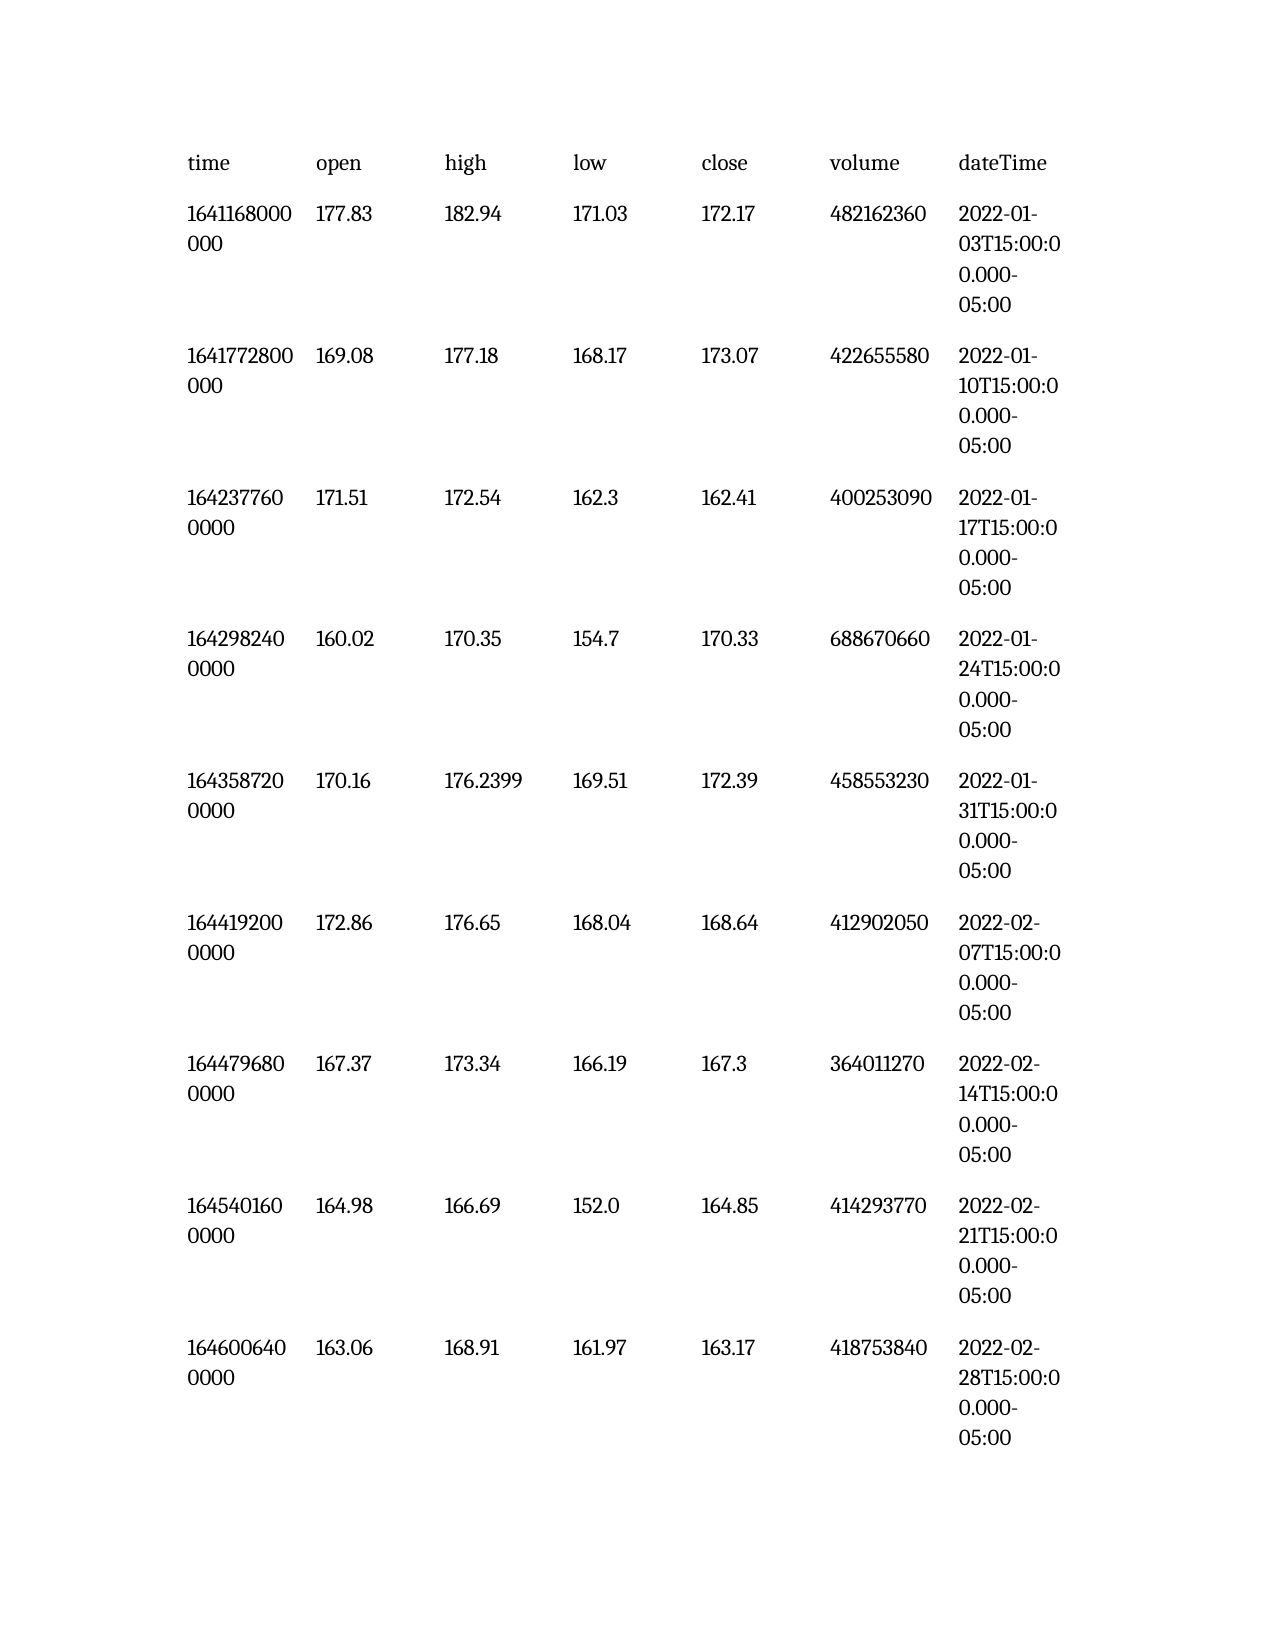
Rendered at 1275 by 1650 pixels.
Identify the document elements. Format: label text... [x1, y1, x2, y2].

table_cell 152.0 [562, 1193, 690, 1334]
table_header low [562, 150, 690, 201]
table_cell 168.17 [562, 343, 690, 484]
table_cell 2022-01-17T15:00:00.000-05:00 [948, 484, 1076, 626]
table_cell 2022-02-21T15:00:00.000-05:00 [948, 1193, 1076, 1334]
table_cell 2022-02-07T15:00:00.000-05:00 [948, 909, 1076, 1051]
table_cell 182.94 [433, 201, 562, 343]
table_cell 154.7 [562, 626, 690, 768]
table_cell 170.33 [690, 626, 819, 768]
table_cell 1645401600000 [176, 1193, 305, 1334]
table_cell 688670660 [819, 626, 947, 768]
table_cell 1646006400000 [176, 1334, 305, 1476]
table_header open [305, 150, 433, 201]
table_cell 482162360 [819, 201, 947, 343]
table_cell 173.34 [433, 1051, 562, 1193]
table_cell 166.19 [562, 1051, 690, 1193]
table_cell 163.17 [690, 1334, 819, 1476]
table_cell 167.37 [305, 1051, 433, 1193]
table_cell 162.3 [562, 484, 690, 626]
table_cell 172.54 [433, 484, 562, 626]
table_cell 2022-01-03T15:00:00.000-05:00 [948, 201, 1076, 343]
table_cell 170.35 [433, 626, 562, 768]
table_cell 168.64 [690, 909, 819, 1051]
table_cell 168.91 [433, 1334, 562, 1476]
table_cell 414293770 [819, 1193, 947, 1334]
table_header dateTime [948, 150, 1076, 201]
table_cell 177.18 [433, 343, 562, 484]
table_cell 161.97 [562, 1334, 690, 1476]
table_cell 412902050 [819, 909, 947, 1051]
table_cell 162.41 [690, 484, 819, 626]
table_cell 2022-02-28T15:00:00.000-05:00 [948, 1334, 1076, 1476]
table_cell 170.16 [305, 768, 433, 909]
table_cell 173.07 [690, 343, 819, 484]
table_cell 1643587200000 [176, 768, 305, 909]
table_cell 172.86 [305, 909, 433, 1051]
table_header high [433, 150, 562, 201]
table_cell 171.03 [562, 201, 690, 343]
table_cell 171.51 [305, 484, 433, 626]
table_cell 177.83 [305, 201, 433, 343]
table_cell 160.02 [305, 626, 433, 768]
table_cell 2022-01-31T15:00:00.000-05:00 [948, 768, 1076, 909]
table_cell 167.3 [690, 1051, 819, 1193]
table_cell 2022-02-14T15:00:00.000-05:00 [948, 1051, 1076, 1193]
table_cell 1642982400000 [176, 626, 305, 768]
table_cell 172.17 [690, 201, 819, 343]
table_cell 1644796800000 [176, 1051, 305, 1193]
table_cell 176.65 [433, 909, 562, 1051]
table_cell 169.08 [305, 343, 433, 484]
table_cell 168.04 [562, 909, 690, 1051]
table_cell 364011270 [819, 1051, 947, 1193]
table_cell 1642377600000 [176, 484, 305, 626]
table_cell 164.85 [690, 1193, 819, 1334]
table_cell 1641772800000 [176, 343, 305, 484]
table_header volume [819, 150, 947, 201]
table_cell 2022-01-24T15:00:00.000-05:00 [948, 626, 1076, 768]
table_cell 164.98 [305, 1193, 433, 1334]
table_cell 418753840 [819, 1334, 947, 1476]
table_cell 458553230 [819, 768, 947, 909]
table_cell 163.06 [305, 1334, 433, 1476]
table_header close [690, 150, 819, 201]
table_cell 166.69 [433, 1193, 562, 1334]
table_cell 169.51 [562, 768, 690, 909]
table_cell 422655580 [819, 343, 947, 484]
table_cell 172.39 [690, 768, 819, 909]
table_cell 1641168000000 [176, 201, 305, 343]
table_cell 400253090 [819, 484, 947, 626]
table_header time [176, 150, 305, 201]
table_cell 176.2399 [433, 768, 562, 909]
table_cell 1644192000000 [176, 909, 305, 1051]
table_cell 2022-01-10T15:00:00.000-05:00 [948, 343, 1076, 484]
